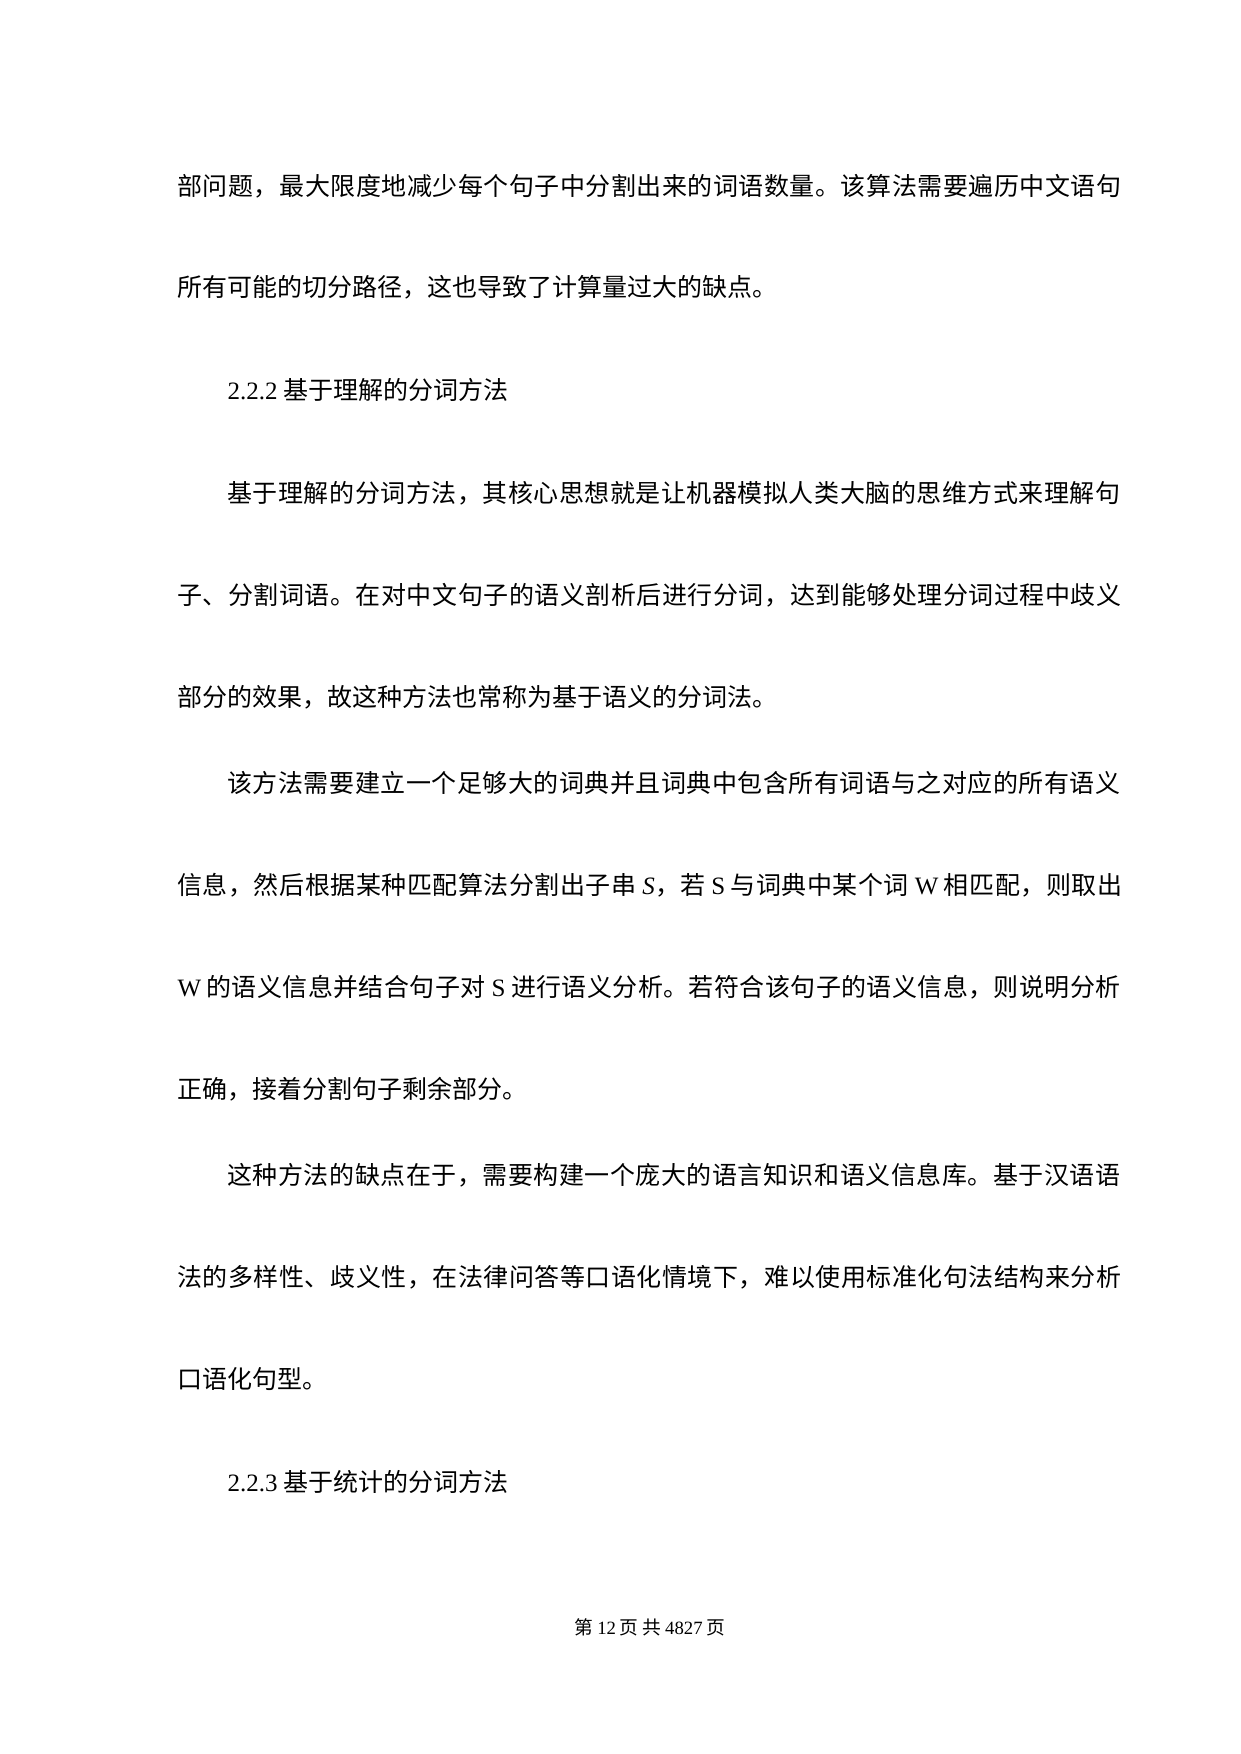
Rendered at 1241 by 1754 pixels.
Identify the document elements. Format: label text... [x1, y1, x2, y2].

text 基于理解的分词方法，其核心思想就是让机器模拟人类大脑的思维方式来理解句子、分割词语。在对中文句子的语义剖析后进行分词，达到能够处理分词过程中歧义部分的效果，故这种方法也常称为基于语义的分词法。 [177, 458, 1122, 730]
subtitle 2.2.2 基于理解的分词方法 [177, 355, 1122, 423]
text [177, 150, 1122, 320]
subtitle 2.2.3 基于统计的分词方法 [177, 1446, 1122, 1514]
text 该方法需要建立一个足够大的词典并且词典中包含所有词语与之对应的所有语义信息，然后根据某种匹配算法分割出子串S，若S与词典中某个词W相匹配，则取出W的语义信息并结合句子对S进行语义分析。若符合该句子的语义信息，则说明分析正确，接着分割句子剩余部分。 [177, 748, 1122, 1121]
text 这种方法的缺点在于，需要构建一个庞大的语言知识和语义信息库。基于汉语语法的多样性、歧义性，在法律问答等口语化情境下，难以使用标准化句法结构来分析口语化句型。 [177, 1139, 1122, 1411]
